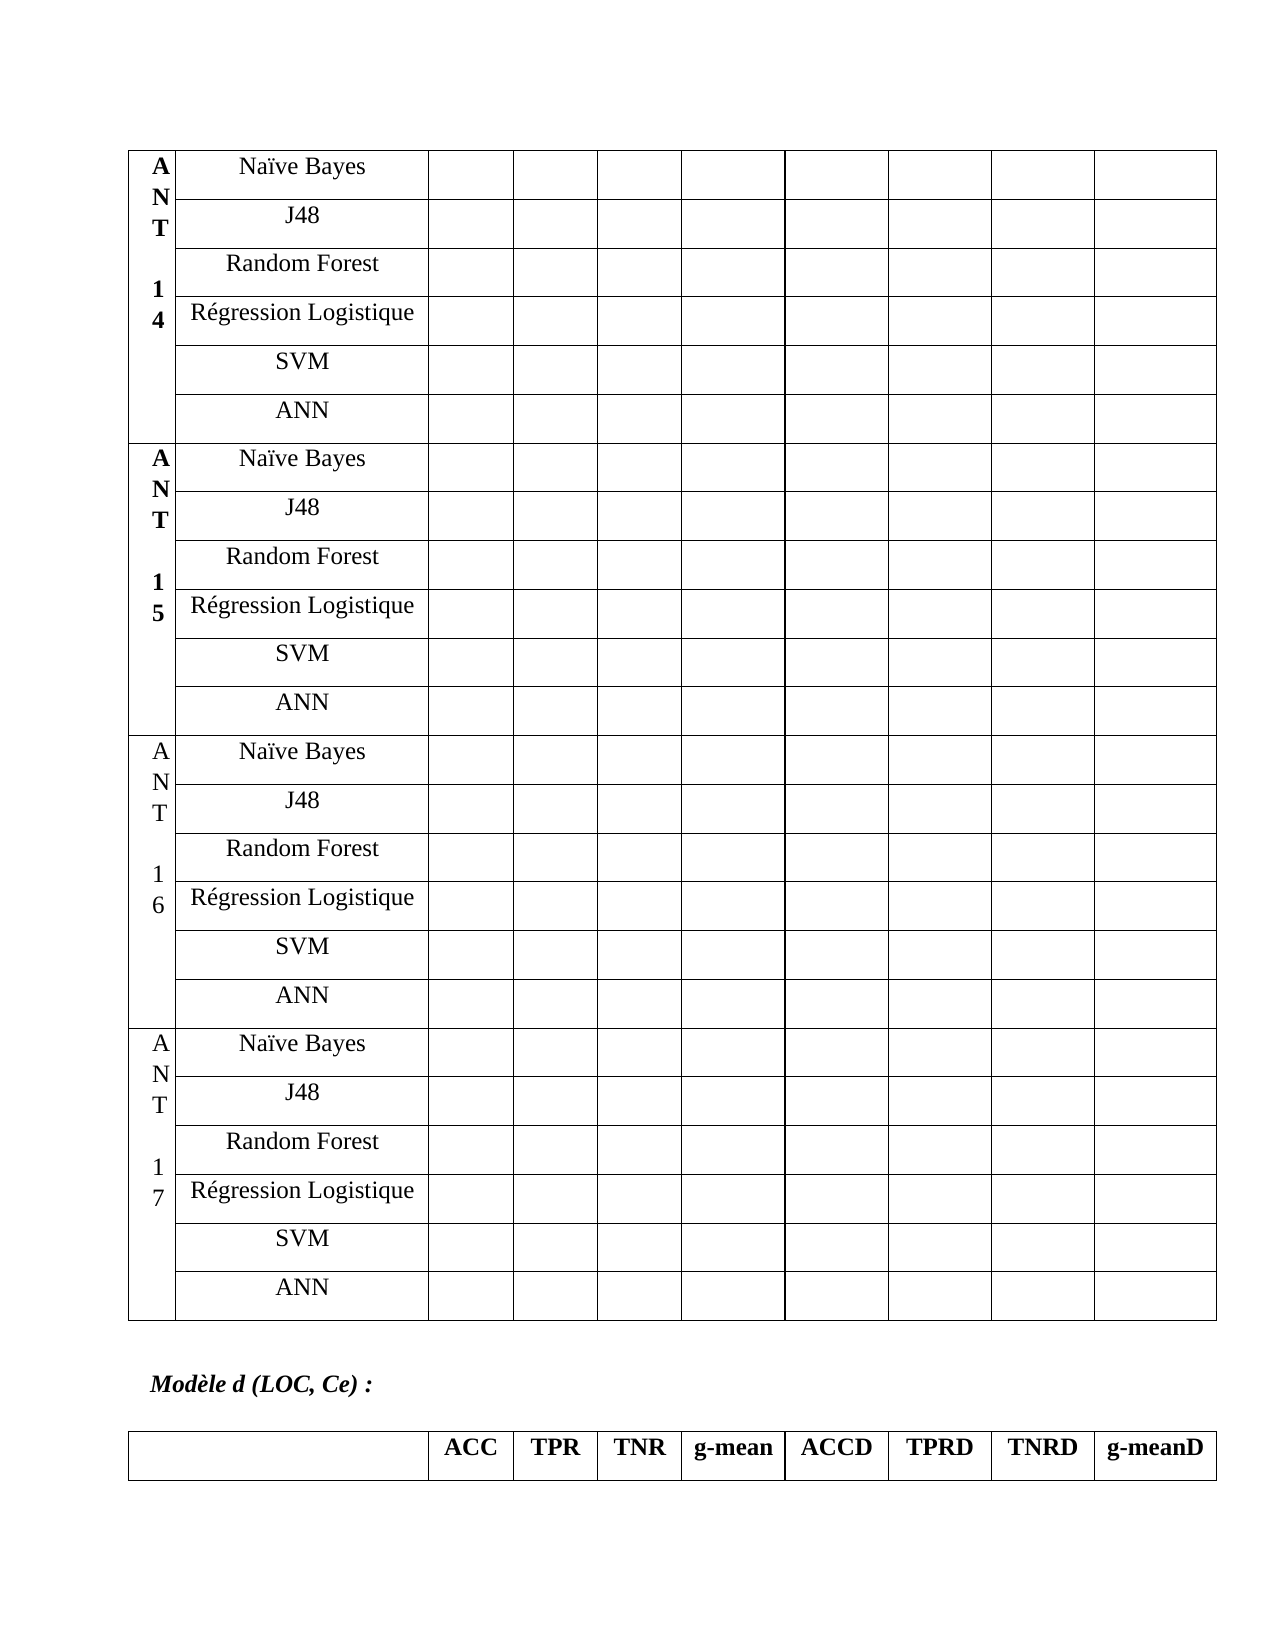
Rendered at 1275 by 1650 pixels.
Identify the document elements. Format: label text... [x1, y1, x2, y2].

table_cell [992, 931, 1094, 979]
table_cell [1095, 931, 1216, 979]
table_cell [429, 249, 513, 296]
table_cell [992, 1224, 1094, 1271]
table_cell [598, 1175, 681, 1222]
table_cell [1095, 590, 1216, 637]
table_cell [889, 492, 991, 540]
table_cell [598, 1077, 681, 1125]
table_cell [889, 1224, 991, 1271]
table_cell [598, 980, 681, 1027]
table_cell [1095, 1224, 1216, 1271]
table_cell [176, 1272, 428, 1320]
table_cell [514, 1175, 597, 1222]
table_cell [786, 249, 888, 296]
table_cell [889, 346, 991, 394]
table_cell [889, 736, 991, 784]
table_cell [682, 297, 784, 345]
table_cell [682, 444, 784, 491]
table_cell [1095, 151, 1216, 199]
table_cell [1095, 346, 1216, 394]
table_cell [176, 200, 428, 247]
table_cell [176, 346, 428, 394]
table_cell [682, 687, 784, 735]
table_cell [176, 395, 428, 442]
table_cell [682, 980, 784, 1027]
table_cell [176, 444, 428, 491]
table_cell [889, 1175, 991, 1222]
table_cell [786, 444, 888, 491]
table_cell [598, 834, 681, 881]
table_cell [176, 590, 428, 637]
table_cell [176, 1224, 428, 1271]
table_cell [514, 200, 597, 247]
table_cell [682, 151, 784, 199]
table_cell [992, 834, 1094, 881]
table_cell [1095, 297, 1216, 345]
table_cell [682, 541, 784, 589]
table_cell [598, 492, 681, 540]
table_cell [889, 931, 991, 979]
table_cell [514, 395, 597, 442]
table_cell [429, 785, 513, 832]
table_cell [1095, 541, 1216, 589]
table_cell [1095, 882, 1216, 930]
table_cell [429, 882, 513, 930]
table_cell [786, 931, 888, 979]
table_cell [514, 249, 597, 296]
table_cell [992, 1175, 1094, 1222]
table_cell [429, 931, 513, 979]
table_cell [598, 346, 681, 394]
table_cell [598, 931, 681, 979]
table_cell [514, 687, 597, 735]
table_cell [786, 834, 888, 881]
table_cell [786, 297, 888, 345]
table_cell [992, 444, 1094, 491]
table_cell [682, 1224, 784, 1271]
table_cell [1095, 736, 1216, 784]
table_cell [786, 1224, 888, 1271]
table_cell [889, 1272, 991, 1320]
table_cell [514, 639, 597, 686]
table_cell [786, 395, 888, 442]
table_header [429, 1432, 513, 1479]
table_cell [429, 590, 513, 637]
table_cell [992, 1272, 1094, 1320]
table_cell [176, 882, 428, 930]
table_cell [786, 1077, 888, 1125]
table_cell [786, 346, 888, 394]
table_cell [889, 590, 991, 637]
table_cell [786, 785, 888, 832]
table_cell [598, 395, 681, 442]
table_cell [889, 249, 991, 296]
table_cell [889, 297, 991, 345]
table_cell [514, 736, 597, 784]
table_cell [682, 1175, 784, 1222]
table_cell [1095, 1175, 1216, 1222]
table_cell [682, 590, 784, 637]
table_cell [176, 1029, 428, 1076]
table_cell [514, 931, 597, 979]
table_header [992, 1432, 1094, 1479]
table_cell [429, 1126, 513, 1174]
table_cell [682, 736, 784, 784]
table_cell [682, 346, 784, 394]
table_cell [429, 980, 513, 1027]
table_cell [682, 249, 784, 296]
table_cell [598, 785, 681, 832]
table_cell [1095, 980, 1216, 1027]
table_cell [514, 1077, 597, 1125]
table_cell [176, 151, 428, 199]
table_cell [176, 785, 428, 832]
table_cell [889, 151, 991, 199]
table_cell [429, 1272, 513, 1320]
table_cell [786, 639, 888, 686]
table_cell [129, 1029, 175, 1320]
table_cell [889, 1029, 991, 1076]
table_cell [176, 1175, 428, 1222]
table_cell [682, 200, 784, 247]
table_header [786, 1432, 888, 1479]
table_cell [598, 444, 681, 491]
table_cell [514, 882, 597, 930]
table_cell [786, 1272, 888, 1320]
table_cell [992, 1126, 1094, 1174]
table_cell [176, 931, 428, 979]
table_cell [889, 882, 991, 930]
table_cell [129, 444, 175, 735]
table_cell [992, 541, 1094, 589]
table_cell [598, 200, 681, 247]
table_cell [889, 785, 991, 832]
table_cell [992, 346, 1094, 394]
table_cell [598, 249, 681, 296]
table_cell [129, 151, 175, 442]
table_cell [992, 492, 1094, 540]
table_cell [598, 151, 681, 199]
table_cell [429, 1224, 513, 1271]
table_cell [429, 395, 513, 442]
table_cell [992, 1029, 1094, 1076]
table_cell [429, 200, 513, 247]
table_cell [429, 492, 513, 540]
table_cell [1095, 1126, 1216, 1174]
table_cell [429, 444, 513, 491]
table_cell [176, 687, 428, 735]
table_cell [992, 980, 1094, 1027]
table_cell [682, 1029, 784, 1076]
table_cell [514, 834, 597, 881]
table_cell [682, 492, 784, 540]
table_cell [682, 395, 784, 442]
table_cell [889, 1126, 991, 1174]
text Modèle d (LOC, Ce) : [150, 1369, 1125, 1397]
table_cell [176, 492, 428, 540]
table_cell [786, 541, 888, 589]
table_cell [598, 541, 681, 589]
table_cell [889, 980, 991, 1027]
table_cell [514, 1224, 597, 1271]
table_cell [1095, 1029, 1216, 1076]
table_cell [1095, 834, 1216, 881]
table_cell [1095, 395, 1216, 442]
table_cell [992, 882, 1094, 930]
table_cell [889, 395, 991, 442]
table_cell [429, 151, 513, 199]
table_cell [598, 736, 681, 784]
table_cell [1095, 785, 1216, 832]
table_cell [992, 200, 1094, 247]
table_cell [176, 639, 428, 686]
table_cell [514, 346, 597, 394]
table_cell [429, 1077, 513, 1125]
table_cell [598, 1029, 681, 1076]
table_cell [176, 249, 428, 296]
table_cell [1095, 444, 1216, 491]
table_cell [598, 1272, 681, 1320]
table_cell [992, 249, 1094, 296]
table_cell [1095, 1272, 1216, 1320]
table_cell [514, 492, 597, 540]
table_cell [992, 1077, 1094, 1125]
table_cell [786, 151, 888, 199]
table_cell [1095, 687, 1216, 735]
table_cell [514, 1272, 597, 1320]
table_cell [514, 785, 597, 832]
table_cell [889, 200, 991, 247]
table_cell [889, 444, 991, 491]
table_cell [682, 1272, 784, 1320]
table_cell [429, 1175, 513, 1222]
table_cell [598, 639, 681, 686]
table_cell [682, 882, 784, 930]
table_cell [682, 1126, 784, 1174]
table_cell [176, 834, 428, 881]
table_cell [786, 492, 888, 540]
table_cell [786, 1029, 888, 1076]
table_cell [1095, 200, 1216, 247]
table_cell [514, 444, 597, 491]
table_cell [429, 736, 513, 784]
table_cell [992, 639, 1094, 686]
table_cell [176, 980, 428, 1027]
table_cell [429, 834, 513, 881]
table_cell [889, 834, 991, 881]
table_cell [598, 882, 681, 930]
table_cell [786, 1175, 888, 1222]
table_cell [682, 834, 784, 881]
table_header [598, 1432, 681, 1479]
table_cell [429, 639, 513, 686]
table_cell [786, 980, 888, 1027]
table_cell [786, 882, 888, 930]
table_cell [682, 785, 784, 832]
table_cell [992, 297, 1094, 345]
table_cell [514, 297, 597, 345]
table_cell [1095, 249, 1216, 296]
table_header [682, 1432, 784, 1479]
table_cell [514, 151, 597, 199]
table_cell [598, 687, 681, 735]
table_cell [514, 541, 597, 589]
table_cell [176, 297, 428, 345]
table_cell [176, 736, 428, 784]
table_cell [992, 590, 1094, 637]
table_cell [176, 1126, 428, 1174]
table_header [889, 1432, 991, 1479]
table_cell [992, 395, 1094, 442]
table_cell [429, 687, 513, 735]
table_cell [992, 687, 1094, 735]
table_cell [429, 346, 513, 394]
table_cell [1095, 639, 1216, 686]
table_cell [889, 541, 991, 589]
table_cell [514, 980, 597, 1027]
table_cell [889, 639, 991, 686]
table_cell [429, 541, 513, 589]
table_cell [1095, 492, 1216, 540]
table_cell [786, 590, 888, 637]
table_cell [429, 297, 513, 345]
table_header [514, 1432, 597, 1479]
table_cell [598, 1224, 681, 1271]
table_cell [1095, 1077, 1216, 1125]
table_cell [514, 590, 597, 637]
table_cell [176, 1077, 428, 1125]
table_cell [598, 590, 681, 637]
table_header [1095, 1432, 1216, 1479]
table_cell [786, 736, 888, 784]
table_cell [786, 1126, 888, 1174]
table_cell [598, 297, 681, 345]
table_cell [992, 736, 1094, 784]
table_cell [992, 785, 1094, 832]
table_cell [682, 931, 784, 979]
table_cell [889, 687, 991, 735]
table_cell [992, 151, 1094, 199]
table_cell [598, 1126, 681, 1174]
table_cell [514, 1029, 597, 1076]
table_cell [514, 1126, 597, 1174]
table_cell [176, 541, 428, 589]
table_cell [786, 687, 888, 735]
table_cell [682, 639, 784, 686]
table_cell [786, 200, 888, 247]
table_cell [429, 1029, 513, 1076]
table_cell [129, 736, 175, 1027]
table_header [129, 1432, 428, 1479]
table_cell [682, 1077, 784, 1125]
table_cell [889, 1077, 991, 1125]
